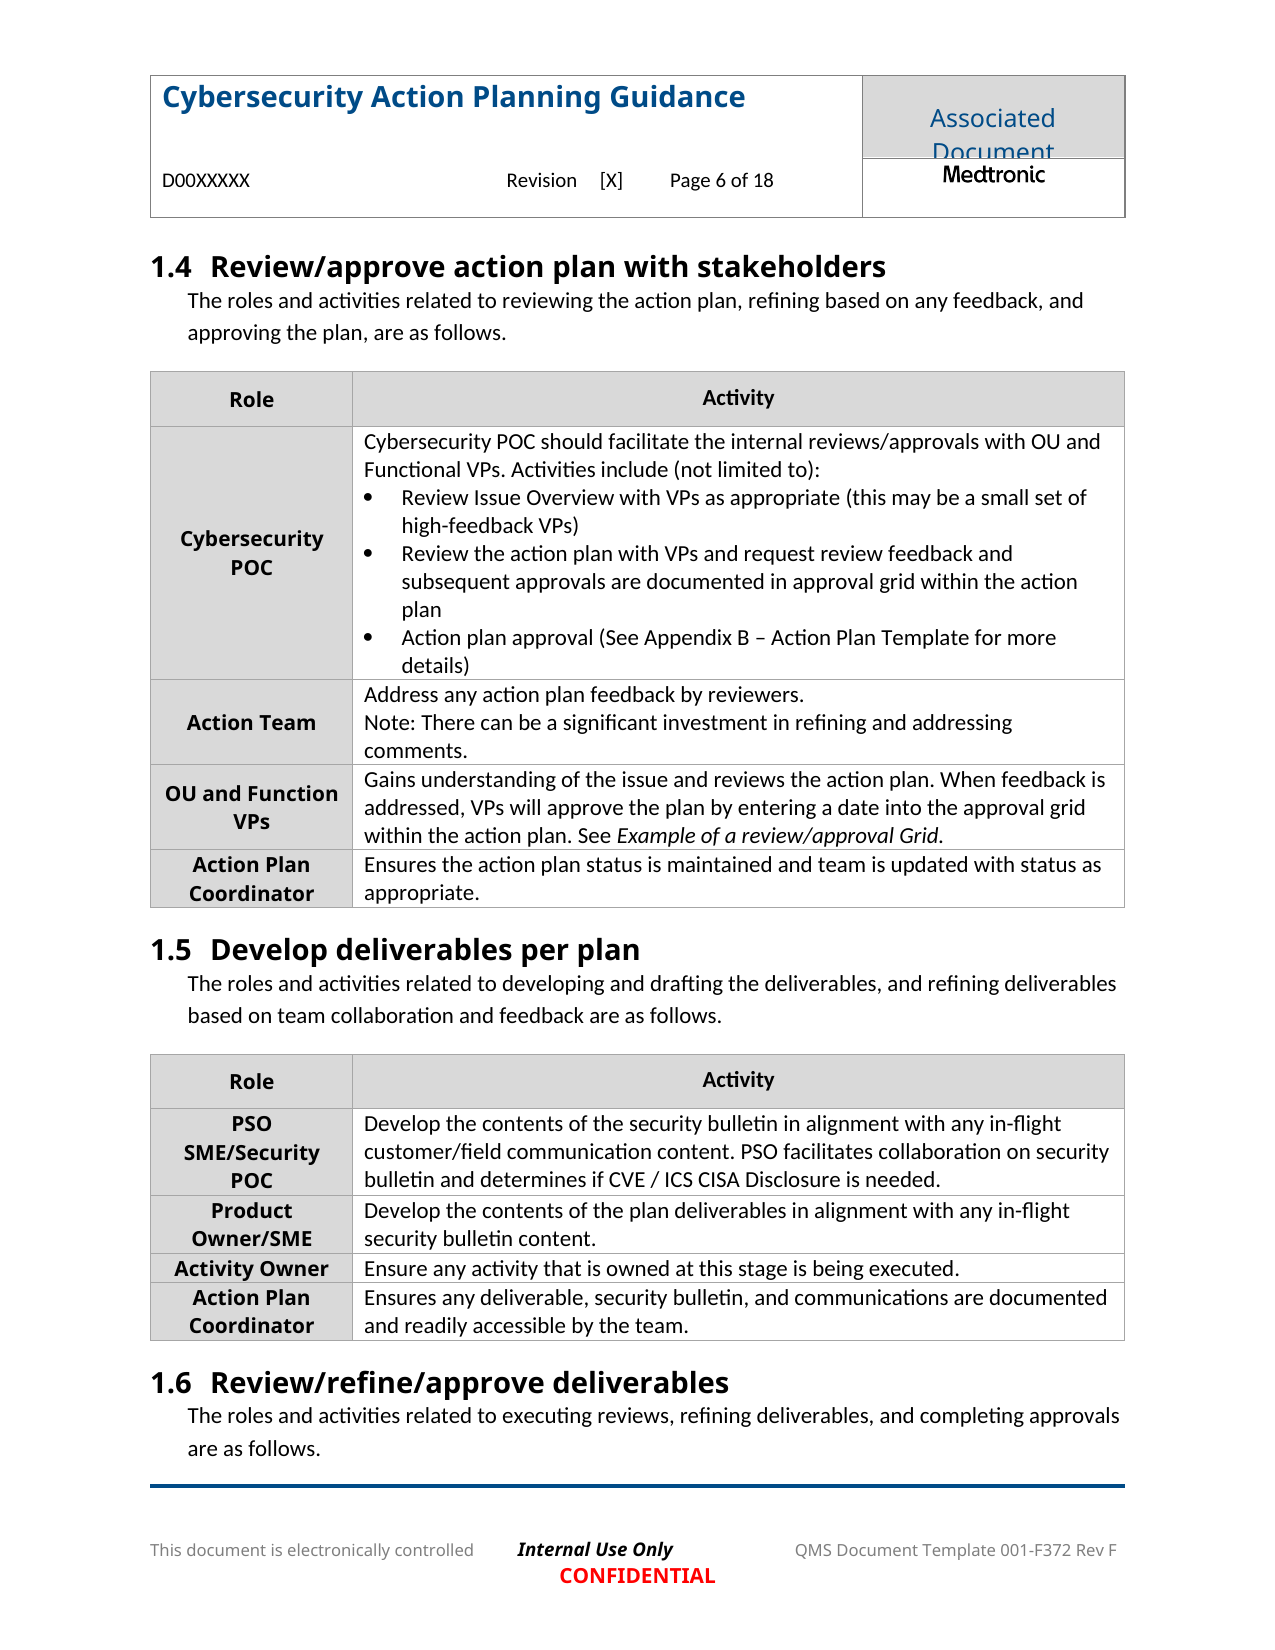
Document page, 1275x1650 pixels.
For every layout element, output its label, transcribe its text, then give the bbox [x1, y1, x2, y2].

table_header Activity [353, 1055, 1124, 1108]
table_cell Action Plan Coordinator [151, 850, 352, 907]
table_cell Activity Owner [151, 1254, 352, 1282]
table_cell Address any action plan feedback by reviewers. Note: There can be a significant investment in refining and addressing comments. [353, 680, 1124, 764]
table_cell PSO SME/Security POC [151, 1109, 352, 1195]
subtitle Develop deliverables per plan [150, 929, 1125, 969]
table_cell Cybersecurity POC should facilitate the internal reviews/approvals with OU and Functional VPs. Activities include (not limited to): Review Issue Overview with VPs as appropriate (this may be a small set of high-feedback VPs) Review the action plan with VPs and request review feedback and subsequent approvals are documented in approval grid within the action plan Action plan approval (See Appendix B – Action Plan Template for more details) [353, 427, 1124, 679]
table_cell OU and Function VPs [151, 765, 352, 849]
picture [942, 164, 1046, 184]
list The roles and activities related to reviewing the action plan, refining based on any feedback, and approving the plan, are as follows. [187, 286, 1125, 346]
table_cell Ensure any activity that is owned at this stage is being executed. [353, 1254, 1124, 1282]
table_cell Gains understanding of the issue and reviews the action plan. When feedback is addressed, VPs will approve the plan by entering a date into the approval grid within the action plan. See Example of a review/approval Grid. [353, 765, 1124, 849]
table_cell Action Team [151, 680, 352, 764]
table_cell Develop the contents of the security bulletin in alignment with any in-flight customer/field communication content. PSO facilitates collaboration on security bulletin and determines if CVE / ICS CISA Disclosure is needed. [353, 1109, 1124, 1195]
table_cell Action Plan Coordinator [151, 1283, 352, 1340]
table_cell Develop the contents of the plan deliverables in alignment with any in-flight security bulletin content. [353, 1196, 1124, 1253]
table_cell Ensures the action plan status is maintained and team is updated with status as appropriate. [353, 850, 1124, 907]
table_cell Ensures any deliverable, security bulletin, and communications are documented and readily accessible by the team. [353, 1283, 1124, 1340]
subtitle Review/refine/approve deliverables [150, 1362, 1125, 1402]
list The roles and activities related to developing and drafting the deliverables, and refining deliverables based on team collaboration and feedback are as follows. [187, 969, 1125, 1029]
subtitle Review/approve action plan with stakeholders [150, 246, 1125, 286]
table_cell Product Owner/SME [151, 1196, 352, 1253]
text The roles and activities related to executing reviews, refining deliverables, and completing approvals are as follows. [187, 1402, 1125, 1462]
table_header Role [151, 372, 352, 426]
table_header Activity [353, 372, 1124, 426]
table_header Role [151, 1055, 352, 1108]
table_cell Cybersecurity POC [151, 427, 352, 679]
